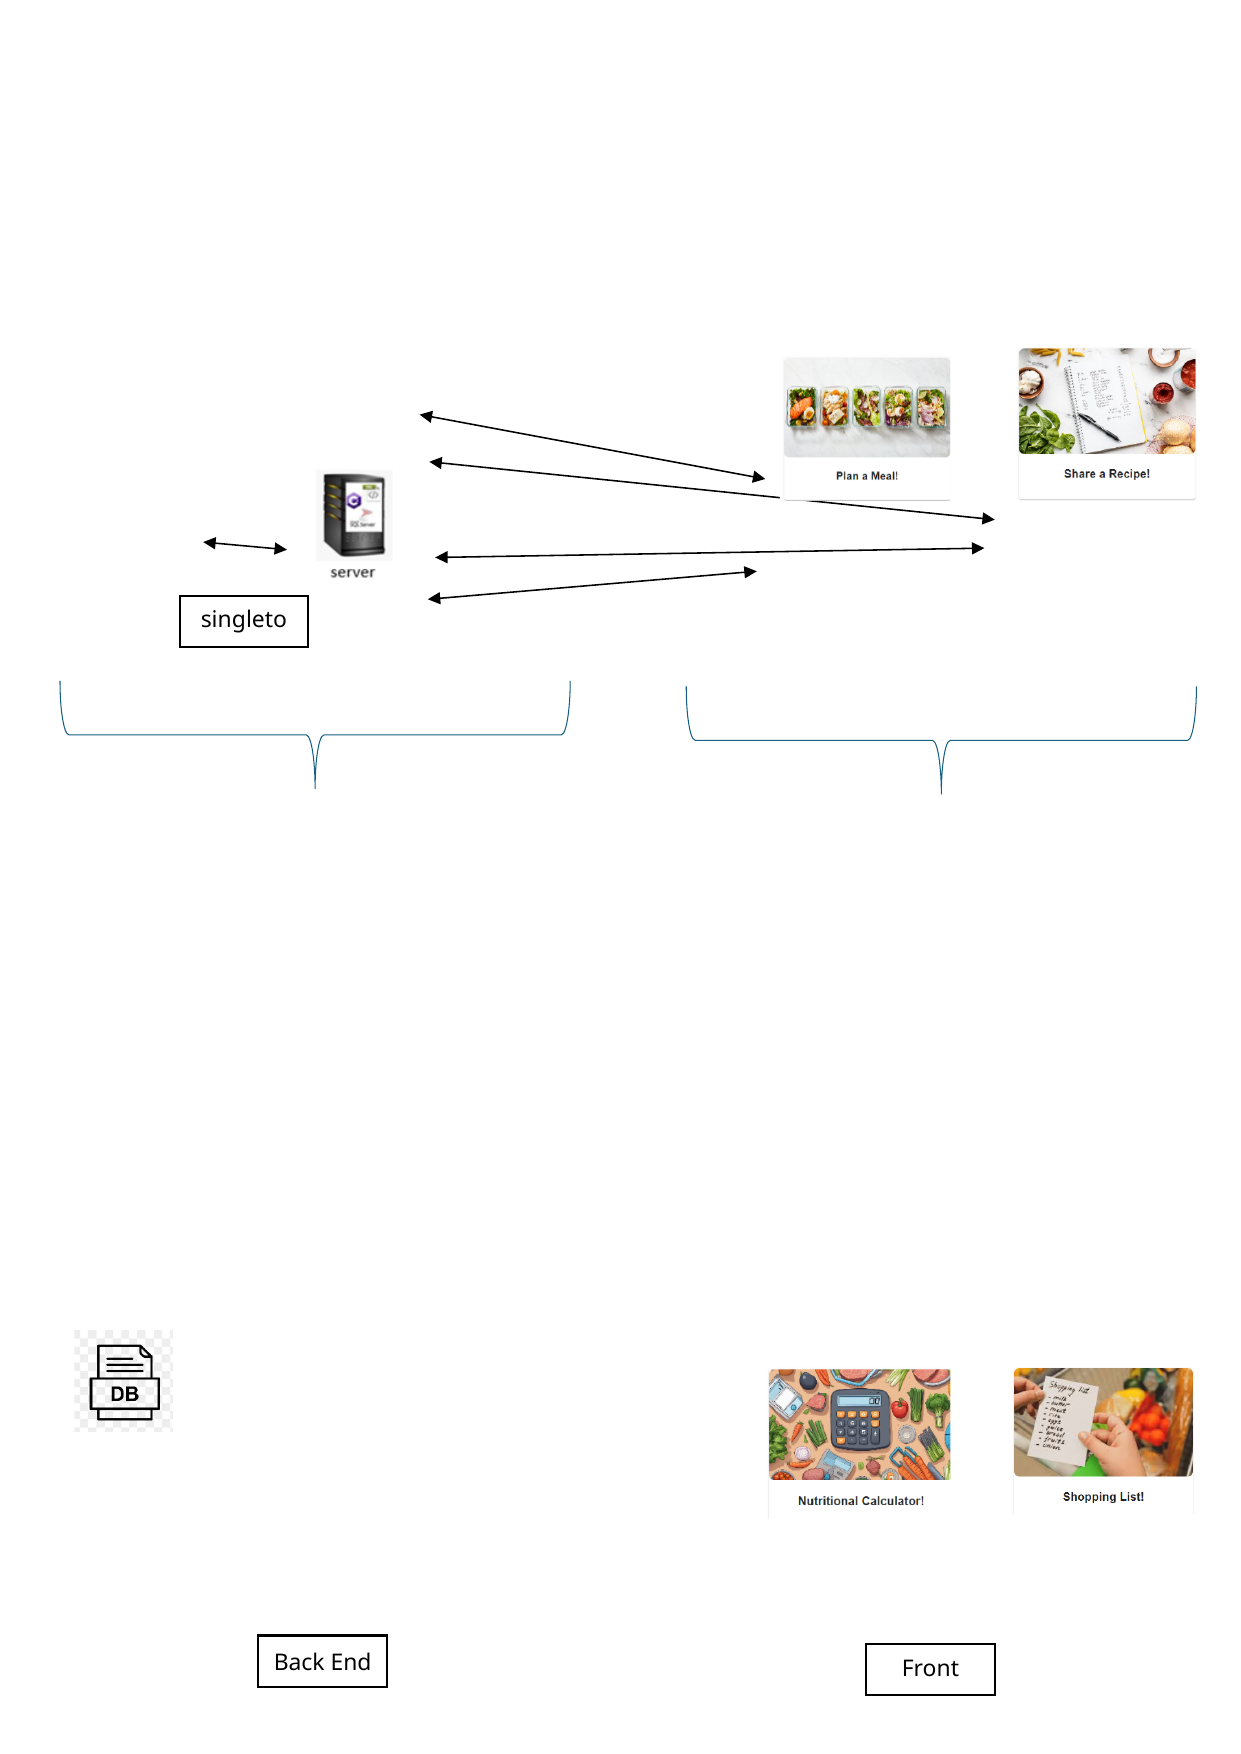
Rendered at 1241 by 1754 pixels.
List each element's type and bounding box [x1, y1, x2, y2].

picture [308, 461, 399, 586]
picture [1013, 343, 1198, 504]
picture [1009, 1367, 1194, 1514]
picture [778, 352, 950, 500]
picture [72, 1330, 173, 1431]
picture [766, 1367, 950, 1518]
